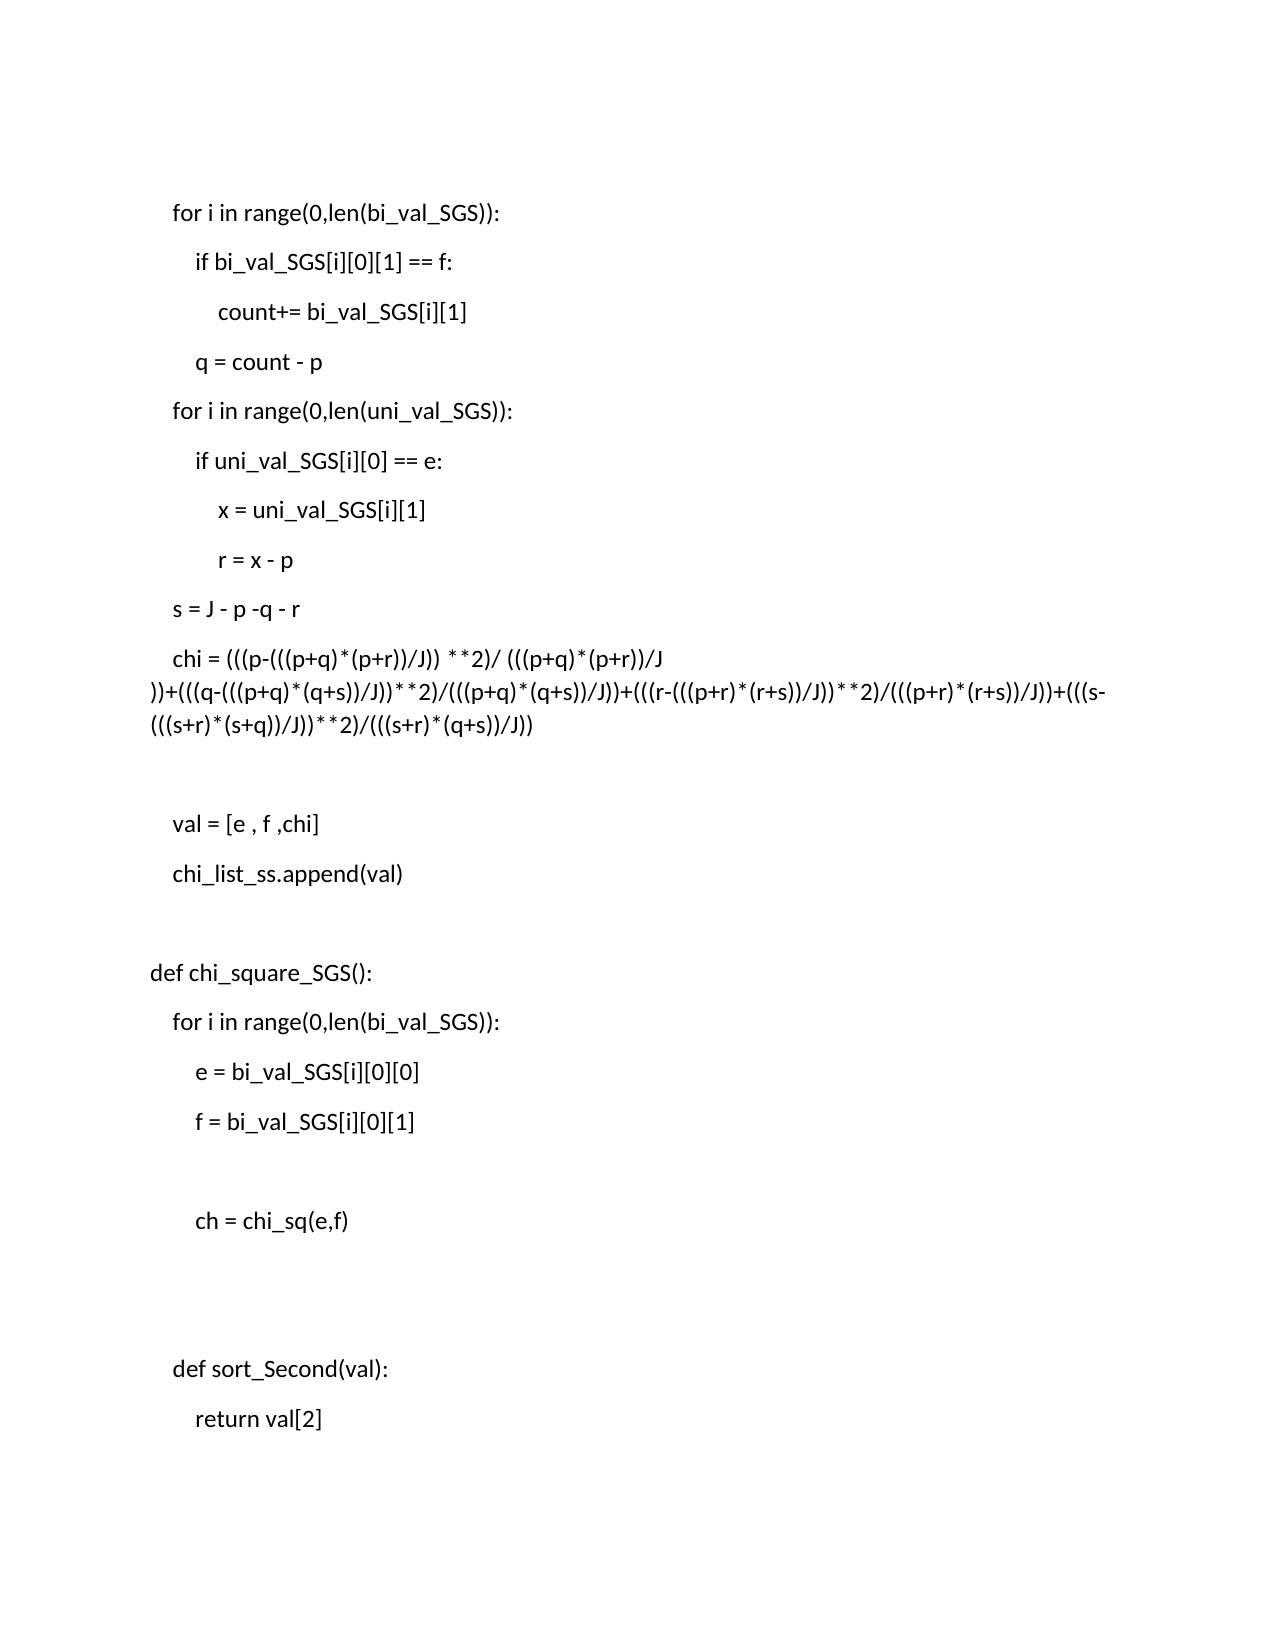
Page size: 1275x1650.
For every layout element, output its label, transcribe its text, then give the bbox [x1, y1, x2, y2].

text chi_list_ss.append(val) [150, 858, 1125, 888]
text count+= bi_val_SGS[i][1] [150, 296, 1125, 327]
text return val[2] [150, 1403, 1125, 1434]
text r = x - p [150, 544, 1125, 574]
text if bi_val_SGS[i][0][1] == f: [150, 246, 1125, 277]
text def chi_square_SGS(): [150, 957, 1125, 987]
text for i in range(0,len(bi_val_SGS)): [150, 197, 1125, 227]
text for i in range(0,len(uni_val_SGS)): [150, 395, 1125, 426]
text val = [e , f ,chi] [150, 808, 1125, 839]
text for i in range(0,len(bi_val_SGS)): [150, 1006, 1125, 1037]
text ch = chi_sq(e,f) [150, 1205, 1125, 1235]
text s = J - p -q - r [150, 593, 1125, 624]
text def sort_Second(val): [150, 1353, 1125, 1384]
text q = count - p [150, 346, 1125, 376]
text chi = (((p-(((p+q)*(p+r))/J)) **2)/ (((p+q)*(p+r))/J ))+(((q-(((p+q)*(q+s))/J))**2)/(((p+q)*(q+s))/J))+(((r-(((p+r)*(r+s))/J))**2)/(((p+r)*(r+s))/J))+(((s-(((s+r)*(s+q))/J))**2)/(((s+r)*(q+s))/J)) [150, 643, 1125, 739]
text f = bi_val_SGS[i][0][1] [150, 1106, 1125, 1136]
text x = uni_val_SGS[i][1] [150, 494, 1125, 525]
text e = bi_val_SGS[i][0][0] [150, 1056, 1125, 1087]
text if uni_val_SGS[i][0] == e: [150, 445, 1125, 475]
